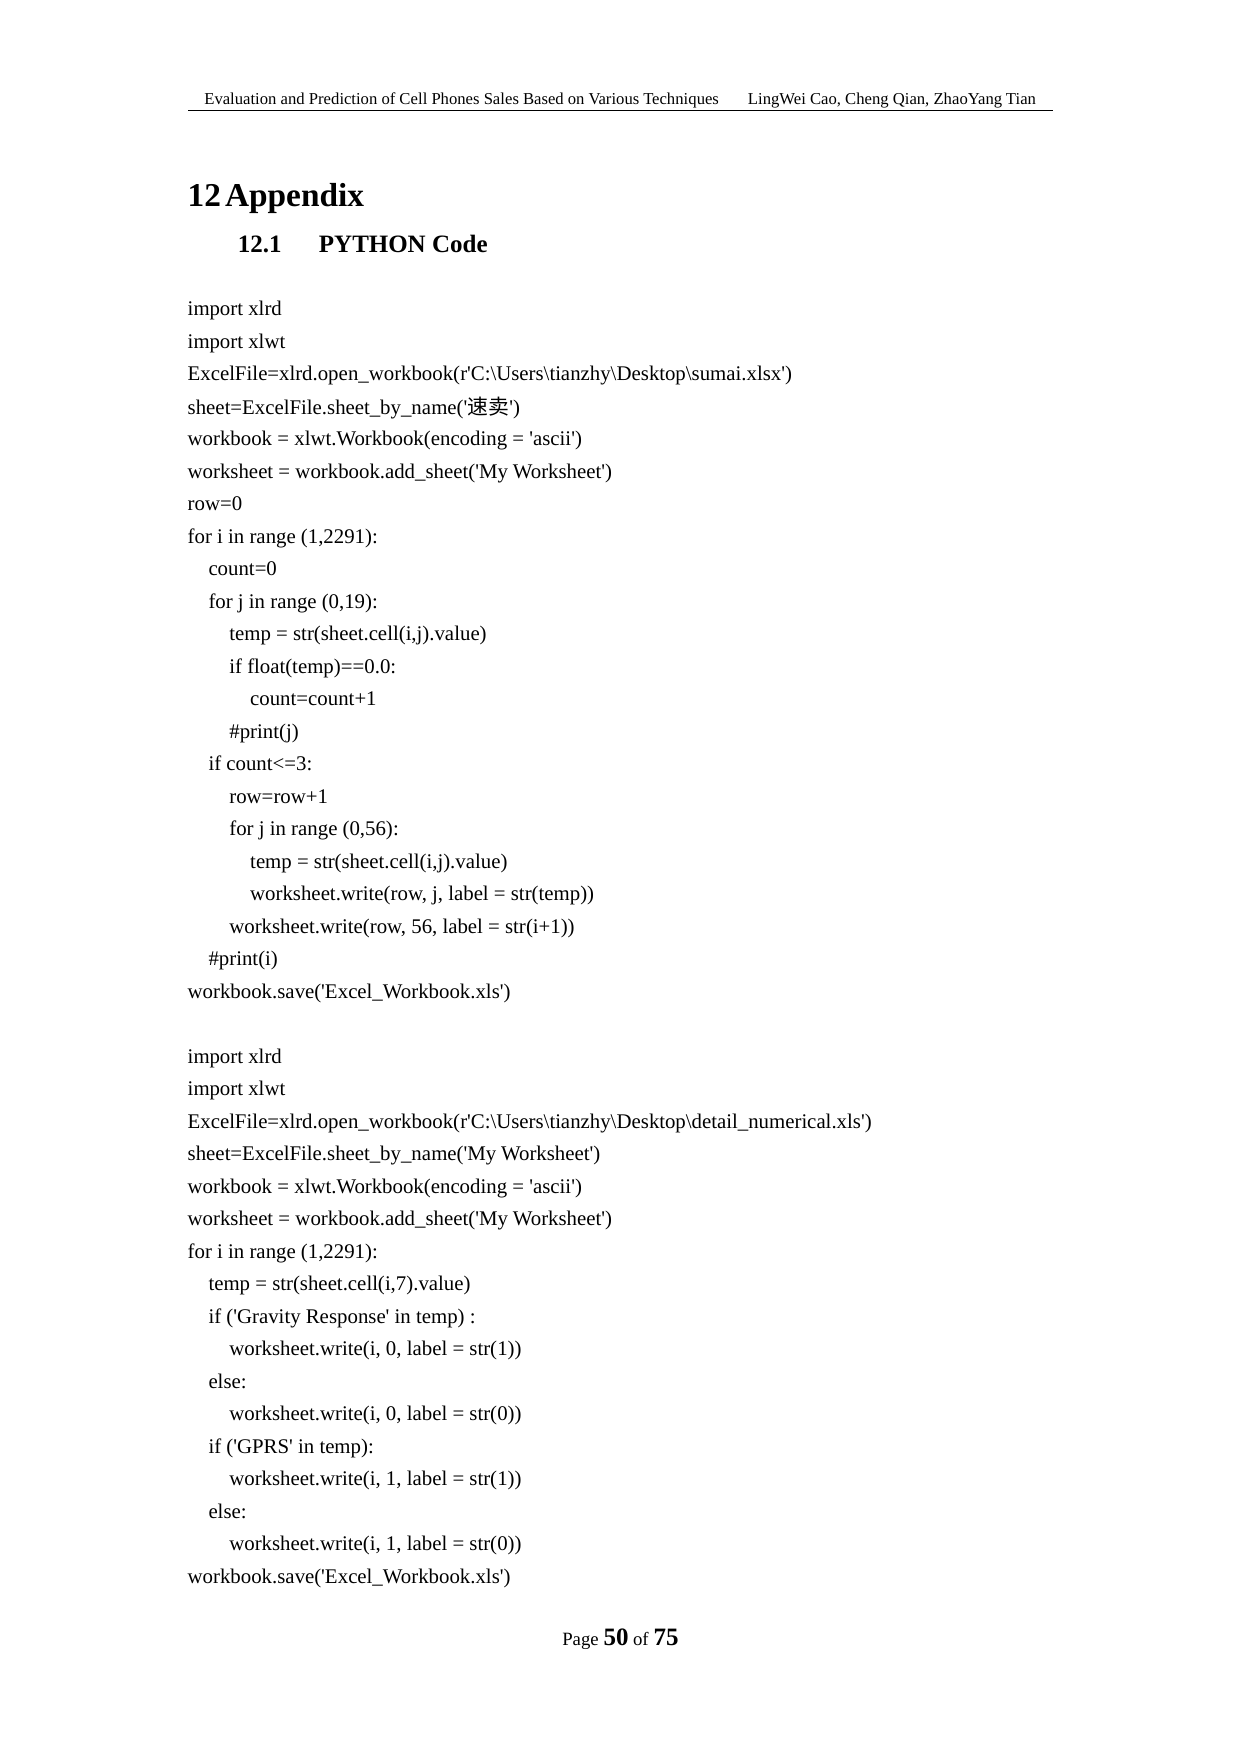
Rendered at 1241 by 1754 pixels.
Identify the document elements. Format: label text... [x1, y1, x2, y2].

text import xlwt [187, 324, 1053, 357]
text sheet=ExcelFile.sheet_by_name('速卖') [187, 389, 1053, 422]
text worksheet.write(i, 0, label = str(1)) [187, 1332, 1053, 1364]
text worksheet.write(row, j, label = str(temp)) [187, 877, 1053, 909]
text worksheet.write(i, 1, label = str(1)) [187, 1462, 1053, 1494]
text temp = str(sheet.cell(i,7).value) [187, 1267, 1053, 1299]
text worksheet.write(i, 0, label = str(0)) [187, 1397, 1053, 1429]
text workbook.save('Excel_Workbook.xls') [187, 1559, 1053, 1592]
text workbook = xlwt.Workbook(encoding = 'ascii') [187, 1169, 1053, 1202]
text import xlwt [187, 1072, 1053, 1104]
text workbook = xlwt.Workbook(encoding = 'ascii') [187, 422, 1053, 454]
text for j in range (0,19): [187, 584, 1053, 617]
text if ('GPRS' in temp): [187, 1429, 1053, 1462]
text worksheet = workbook.add_sheet('My Worksheet') [187, 1202, 1053, 1234]
text else: [187, 1494, 1053, 1527]
text row=row+1 [187, 779, 1053, 812]
text ExcelFile=xlrd.open_workbook(r'C:\Users\tianzhy\Desktop\detail_numerical.xls') [187, 1104, 1053, 1137]
text worksheet = workbook.add_sheet('My Worksheet') [187, 454, 1053, 487]
text for i in range (1,2291): [187, 519, 1053, 552]
list PYTHON Code [238, 227, 1053, 259]
text temp = str(sheet.cell(i,j).value) [187, 617, 1053, 649]
text else: [187, 1364, 1053, 1397]
text worksheet.write(row, 56, label = str(i+1)) [187, 909, 1053, 942]
text if ('Gravity Response' in temp) : [187, 1299, 1053, 1332]
text for j in range (0,56): [187, 812, 1053, 844]
text #print(i) [187, 942, 1053, 974]
text #print(j) [187, 714, 1053, 747]
text worksheet.write(i, 1, label = str(0)) [187, 1527, 1053, 1559]
text count=count+1 [187, 682, 1053, 714]
text sheet=ExcelFile.sheet_by_name('My Worksheet') [187, 1137, 1053, 1169]
text ExcelFile=xlrd.open_workbook(r'C:\Users\tianzhy\Desktop\sumai.xlsx') [187, 357, 1053, 389]
text workbook.save('Excel_Workbook.xls') [187, 974, 1053, 1007]
text temp = str(sheet.cell(i,j).value) [187, 844, 1053, 877]
text row=0 [187, 487, 1053, 519]
text if count<=3: [187, 747, 1053, 779]
list Appendix [187, 162, 1053, 227]
text for i in range (1,2291): [187, 1234, 1053, 1267]
text import xlrd [187, 1039, 1053, 1072]
text if float(temp)==0.0: [187, 649, 1053, 682]
text count=0 [187, 552, 1053, 584]
text import xlrd [187, 292, 1053, 324]
